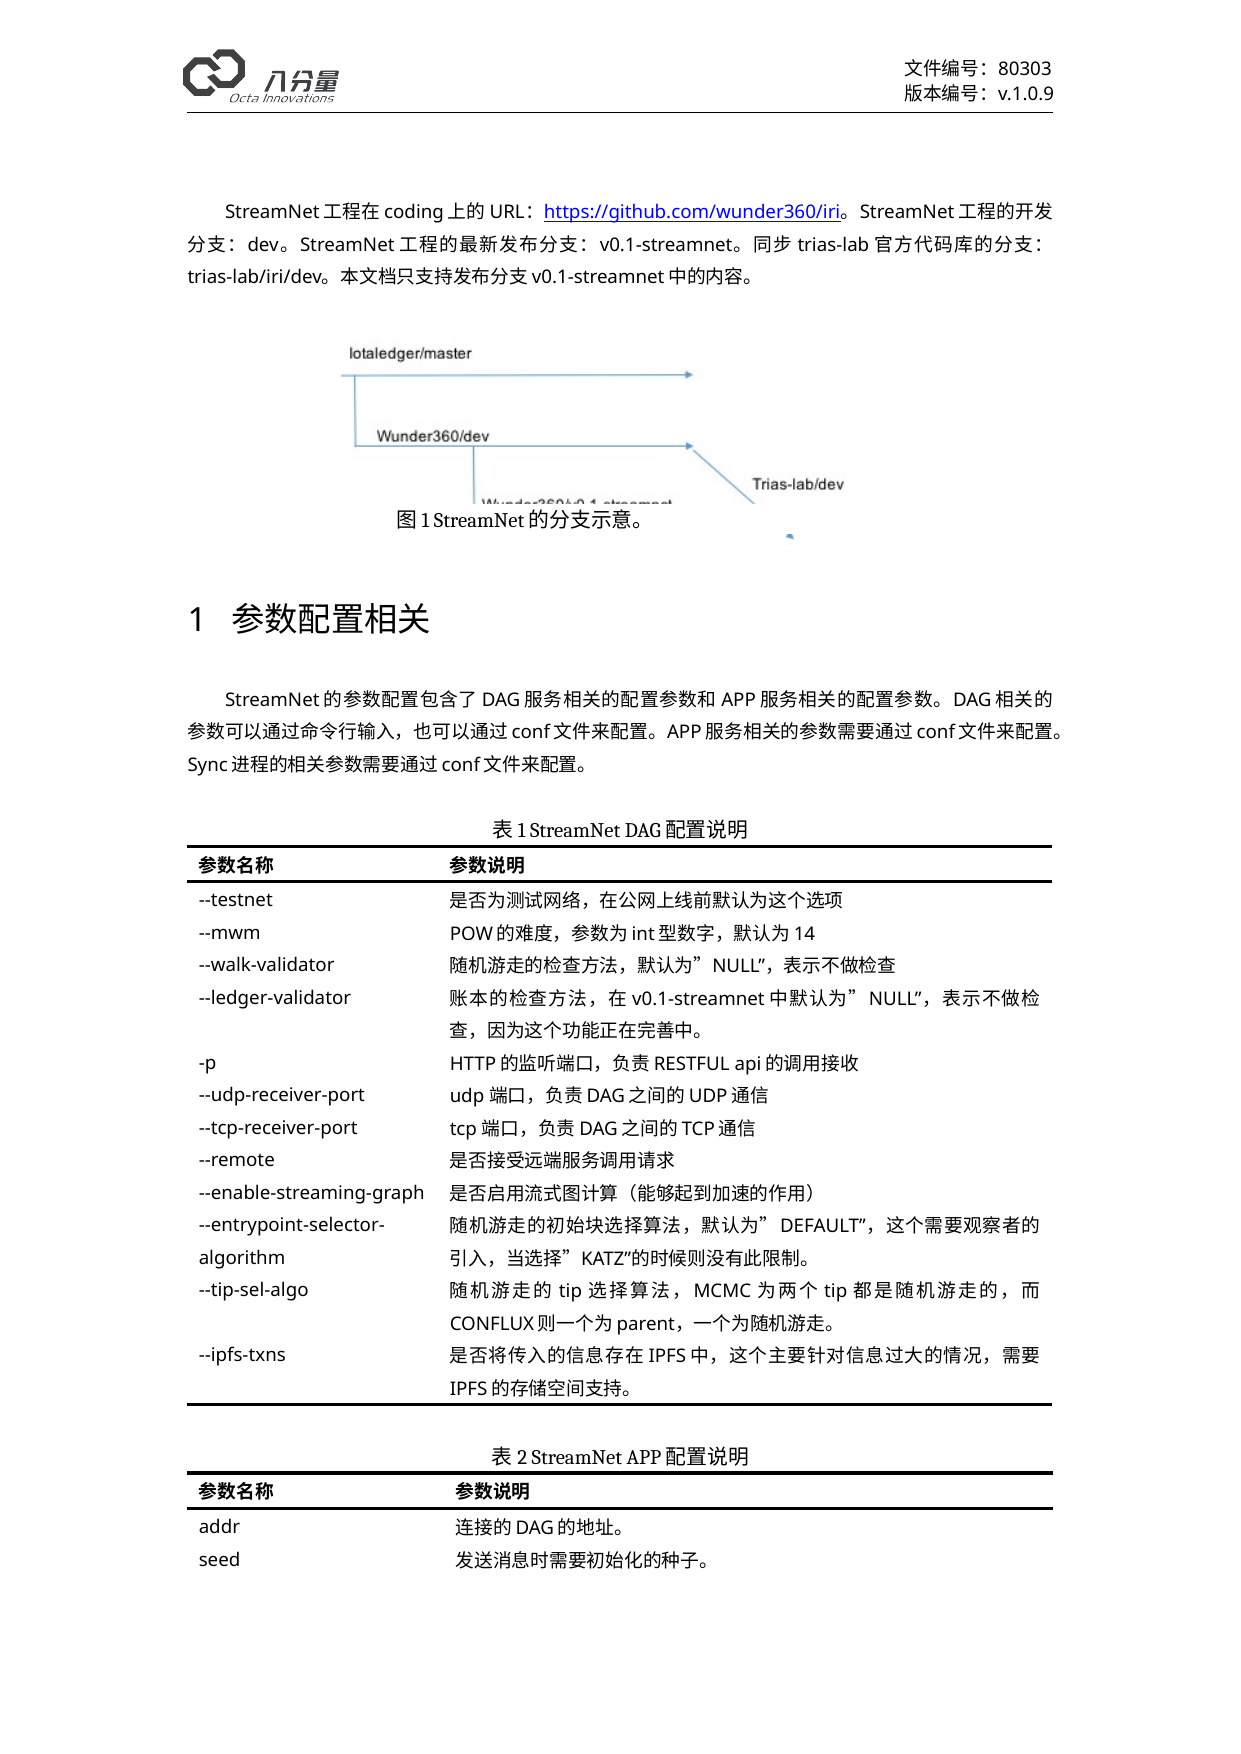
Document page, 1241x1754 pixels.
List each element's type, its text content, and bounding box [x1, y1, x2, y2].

table_cell seed [187, 1543, 444, 1575]
table_cell 是否启用流式图计算（能够起到加速的作用） [438, 1176, 1052, 1208]
text 表 2 StreamNet APP配置说明 [187, 1439, 1053, 1471]
table_cell 随机游走的初始块选择算法，默认为”DEFAULT”，这个需要观察者的引入，当选择”KATZ”的时候则没有此限制。 [438, 1208, 1052, 1273]
table_cell --mwm [187, 916, 438, 948]
table_cell --tip-sel-algo --ipfs-txns [187, 1273, 438, 1403]
text StreamNet的参数配置包含了DAG服务相关的配置参数和APP服务相关的配置参数。DAG相关的参数可以通过命令行输入，也可以通过conf文件来配置。APP服务相关的参数需要通过conf文件来配置。Sync进程的相关参数需要通过conf文件来配置。 [187, 682, 1053, 779]
text 参数配置相关 [187, 584, 1053, 649]
table_cell 是否接受远端服务调用请求 [438, 1143, 1052, 1176]
table_cell HTTP的监听端口，负责RESTFUL api的调用接收 udp 端口，负责DAG之间的UDP通信 tcp 端口，负责DAG之间的TCP通信 [438, 1046, 1052, 1143]
table_cell --walk-validator [187, 948, 438, 981]
table_cell addr [187, 1510, 444, 1543]
table_header 参数名称 [187, 1475, 444, 1507]
table_cell 账本的检查方法，在v0.1-streamnet中默认为”NULL”，表示不做检查，因为这个功能正在完善中。 [438, 981, 1052, 1046]
table_cell 连接的DAG的地址。 [444, 1510, 1053, 1543]
text 表 1 StreamNet DAG配置说明 [187, 812, 1053, 844]
table_cell --ledger-validator [187, 981, 438, 1046]
table_cell --testnet [187, 883, 438, 916]
table_cell --enable-streaming-graph [187, 1176, 438, 1208]
table_cell 随机游走的tip选择算法，MCMC为两个tip都是随机游走的，而CONFLUX则一个为parent，一个为随机游走。 是否将传入的信息存在IPFS中，这个主要针对信息过大的情况，需要IPFS的存储空间支持。 [438, 1273, 1052, 1403]
picture [340, 339, 854, 548]
table_header 参数说明 [444, 1475, 1053, 1507]
table_cell POW的难度，参数为int型数字，默认为14 [438, 916, 1052, 948]
picture [173, 42, 353, 109]
table_header 参数名称 [187, 848, 438, 880]
table_cell 是否为测试网络，在公网上线前默认为这个选项 [438, 883, 1052, 916]
table_cell 发送消息时需要初始化的种子。 [444, 1543, 1053, 1575]
table_cell --entrypoint-selector-algorithm [187, 1208, 438, 1273]
table_header 参数说明 [438, 848, 1052, 880]
text StreamNet工程在coding上的URL：https://github.com/wunder360/iri。StreamNet工程的开发分支：dev。StreamNet工程的最新发布分支：v0.1-streamnet。同步trias-lab官方代码库的分支：trias-lab/iri/dev。本文档只支持发布分支v0.1-streamnet中的内容。 [187, 194, 1053, 292]
table_cell 随机游走的检查方法，默认为”NULL”，表示不做检查 [438, 948, 1052, 981]
table_cell --remote [187, 1143, 438, 1176]
table_cell -p --udp-receiver-port --tcp-receiver-port [187, 1046, 438, 1143]
